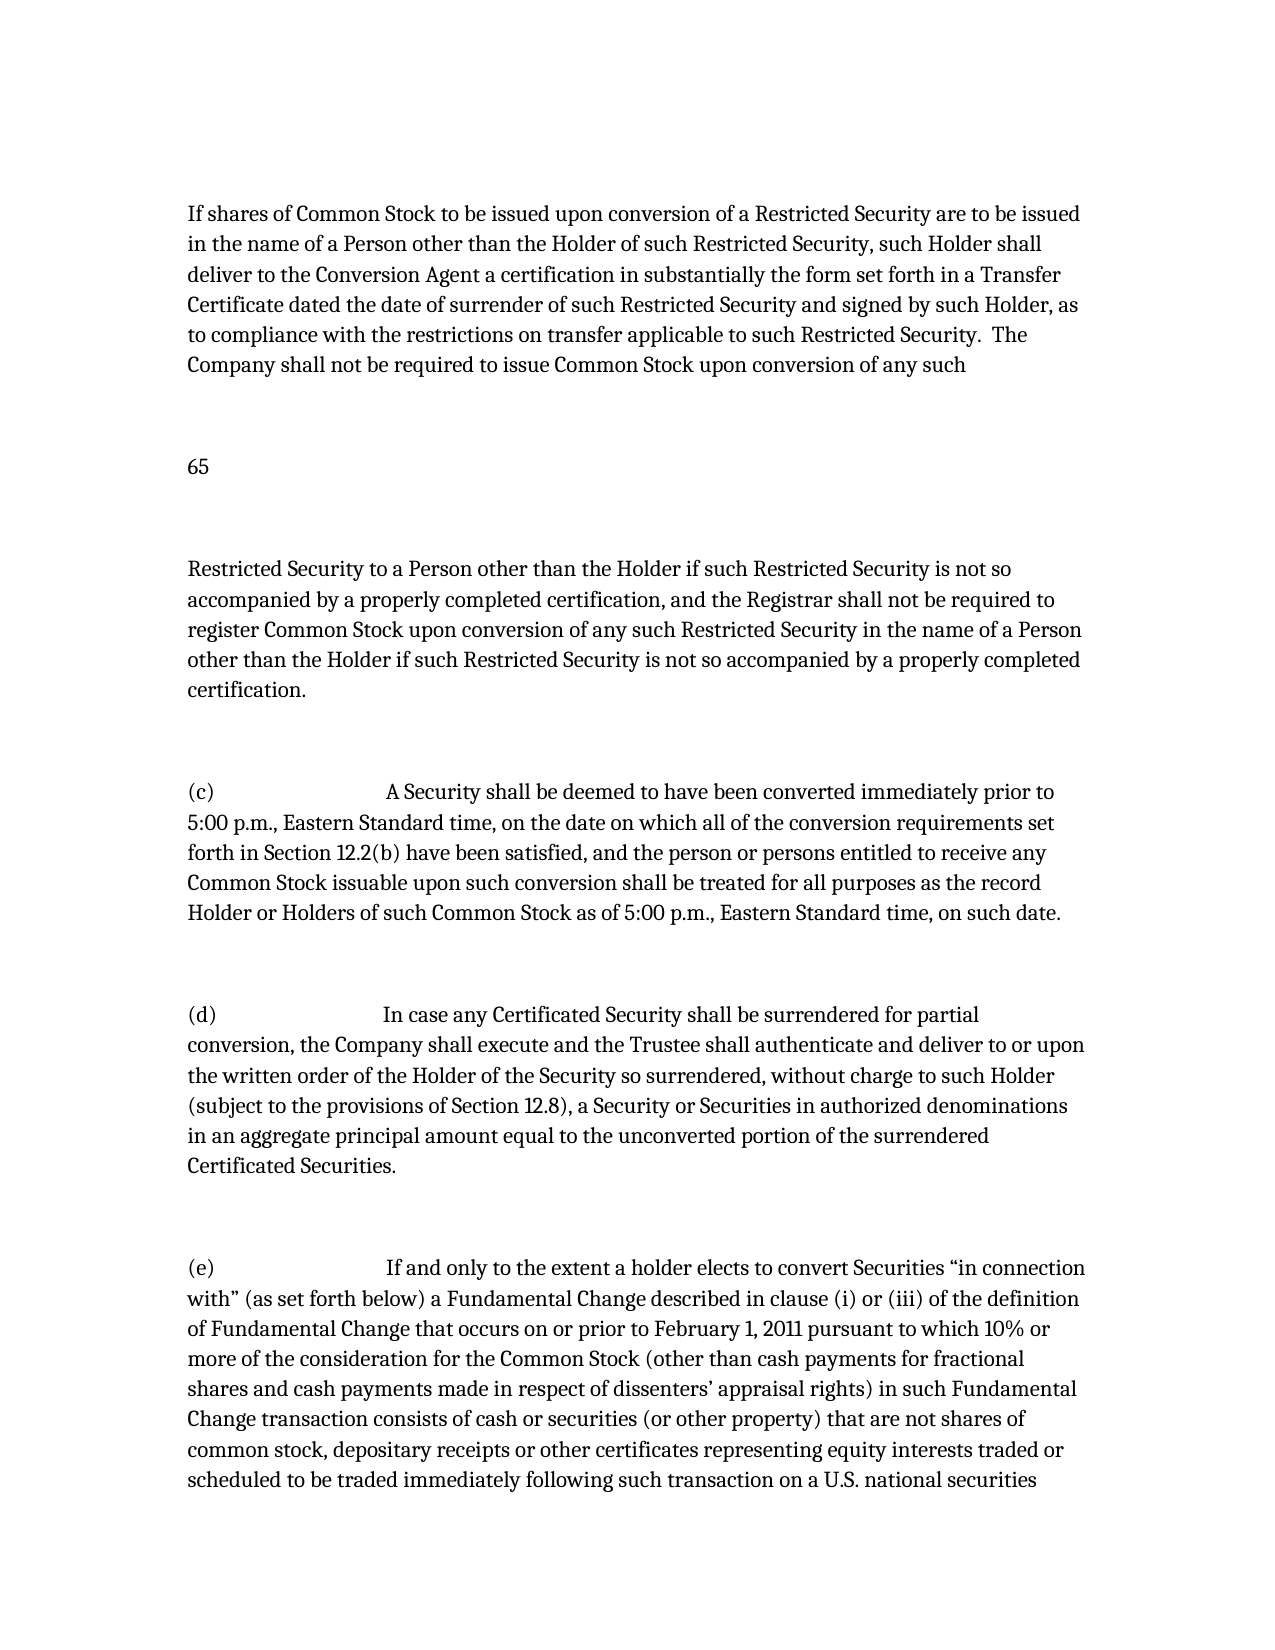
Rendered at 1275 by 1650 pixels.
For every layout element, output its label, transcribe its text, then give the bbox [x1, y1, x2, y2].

text If shares of Common Stock to be issued upon conversion of a Restricted Security are to be issued in the name of a Person other than the Holder of such Restricted Security, such Holder shall deliver to the Conversion Agent a certification in substantially the form set forth in a Transfer Certificate dated the date of surrender of such Restricted Security and signed by such Holder, as to compliance with the restrictions on transfer applicable to such Restricted Security. The Company shall not be required to issue Common Stock upon conversion of any such [187, 201, 1087, 378]
text (d) In case any Certificated Security shall be surrendered for partial conversion, the Company shall execute and the Trustee shall authenticate and deliver to or upon the written order of the Holder of the Security so surrendered, without charge to such Holder (subject to the provisions of Section 12.8), a Security or Securities in authorized denominations in an aggregate principal amount equal to the unconverted portion of the surrendered Certificated Securities. [187, 1002, 1087, 1179]
text (c) A Security shall be deemed to have been converted immediately prior to 5:00 p.m., Eastern Standard time, on the date on which all of the conversion requirements set forth in Section 12.2(b) have been satisfied, and the person or persons entitled to receive any Common Stock issuable upon such conversion shall be treated for all purposes as the record Holder or Holders of such Common Stock as of 5:00 p.m., Eastern Standard time, on such date. [187, 779, 1087, 926]
text 65 [187, 454, 1087, 481]
text Restricted Security to a Person other than the Holder if such Restricted Security is not so accompanied by a properly completed certification, and the Registrar shall not be required to register Common Stock upon conversion of any such Restricted Security in the name of a Person other than the Holder if such Restricted Security is not so accompanied by a properly completed certification. [187, 556, 1087, 703]
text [187, 1255, 1087, 1493]
